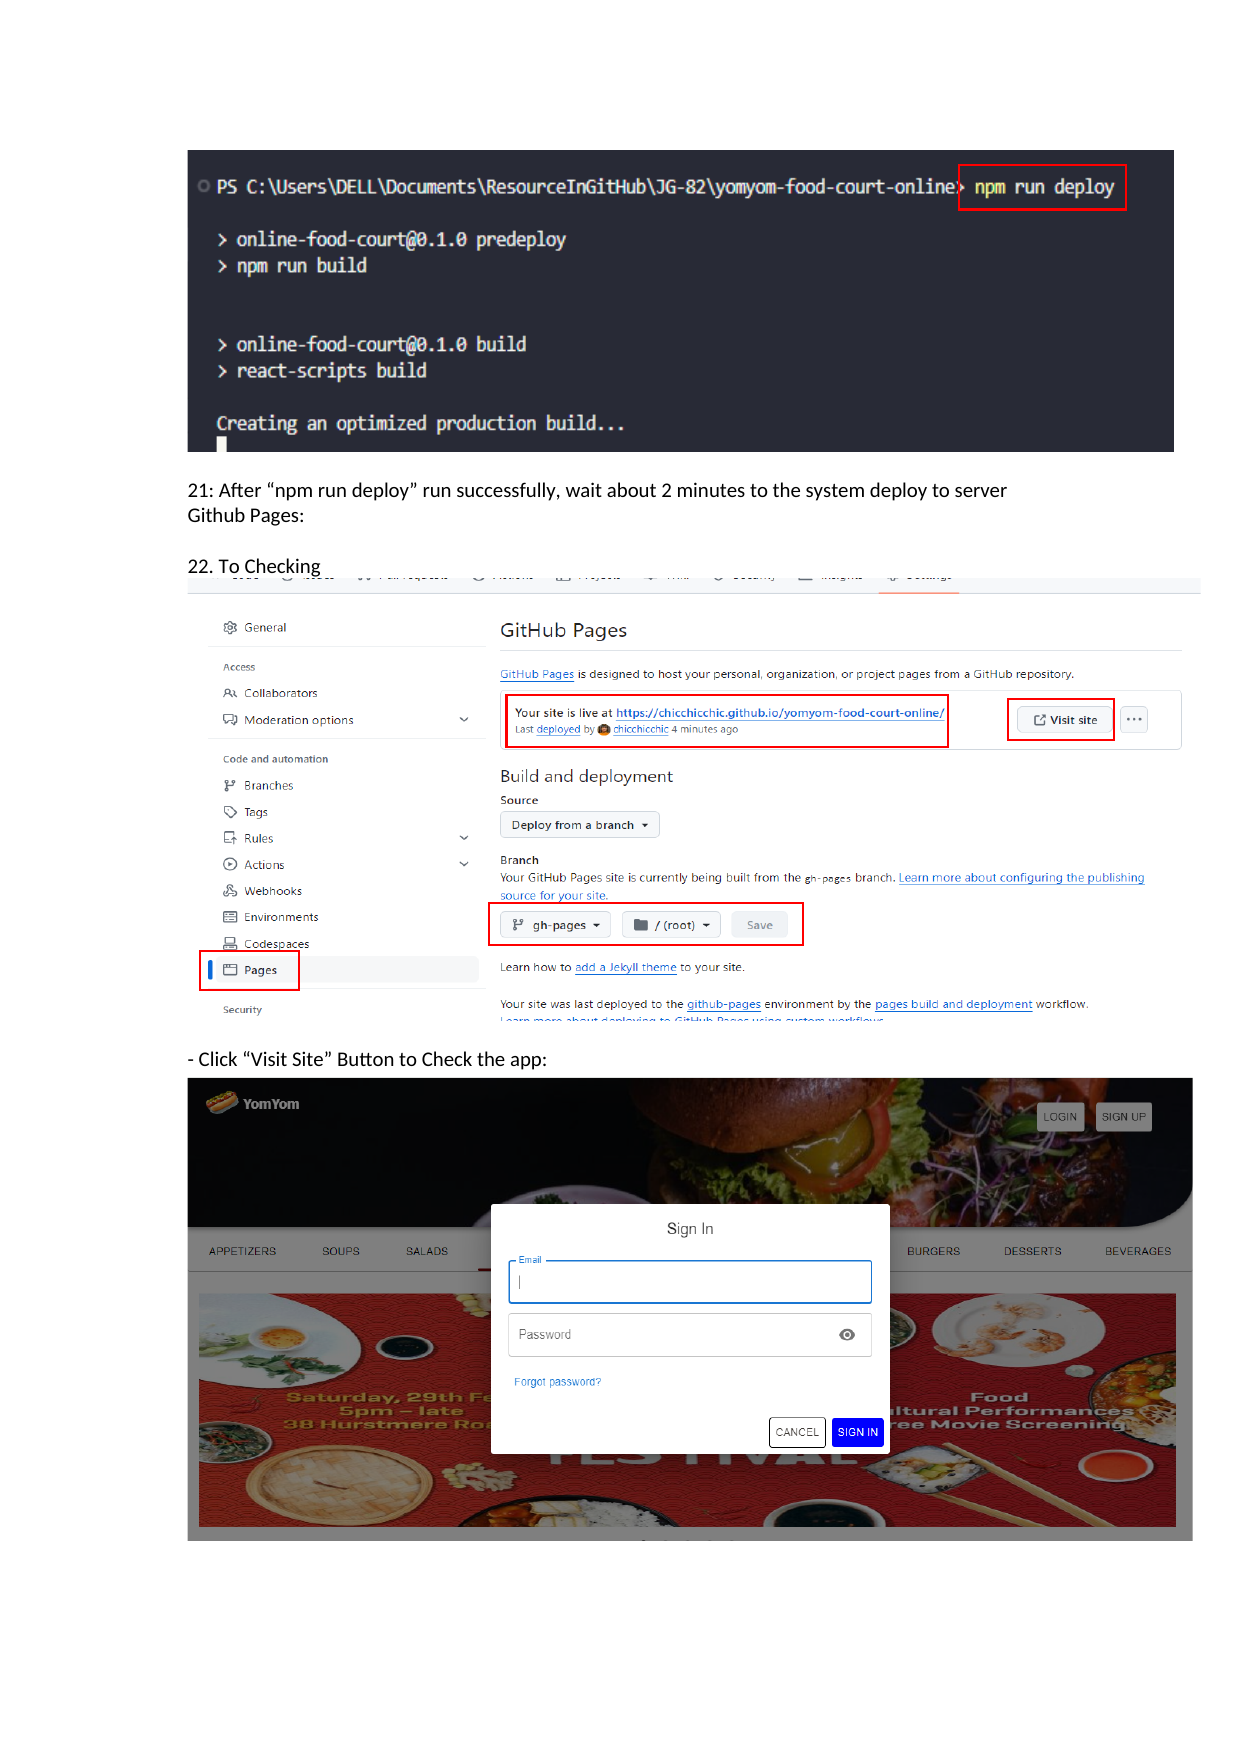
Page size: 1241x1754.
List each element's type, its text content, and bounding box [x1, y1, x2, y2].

picture [187, 578, 1201, 1021]
picture [187, 1071, 1193, 1541]
list - Click “Visit Site” Button to Check the app: [187, 1046, 1053, 1071]
picture [187, 150, 1174, 452]
list 21: After “npm run deploy” run successfully, wait about 2 minutes to the system deploy to server Github Pages: 22. To Checking [187, 477, 1053, 578]
